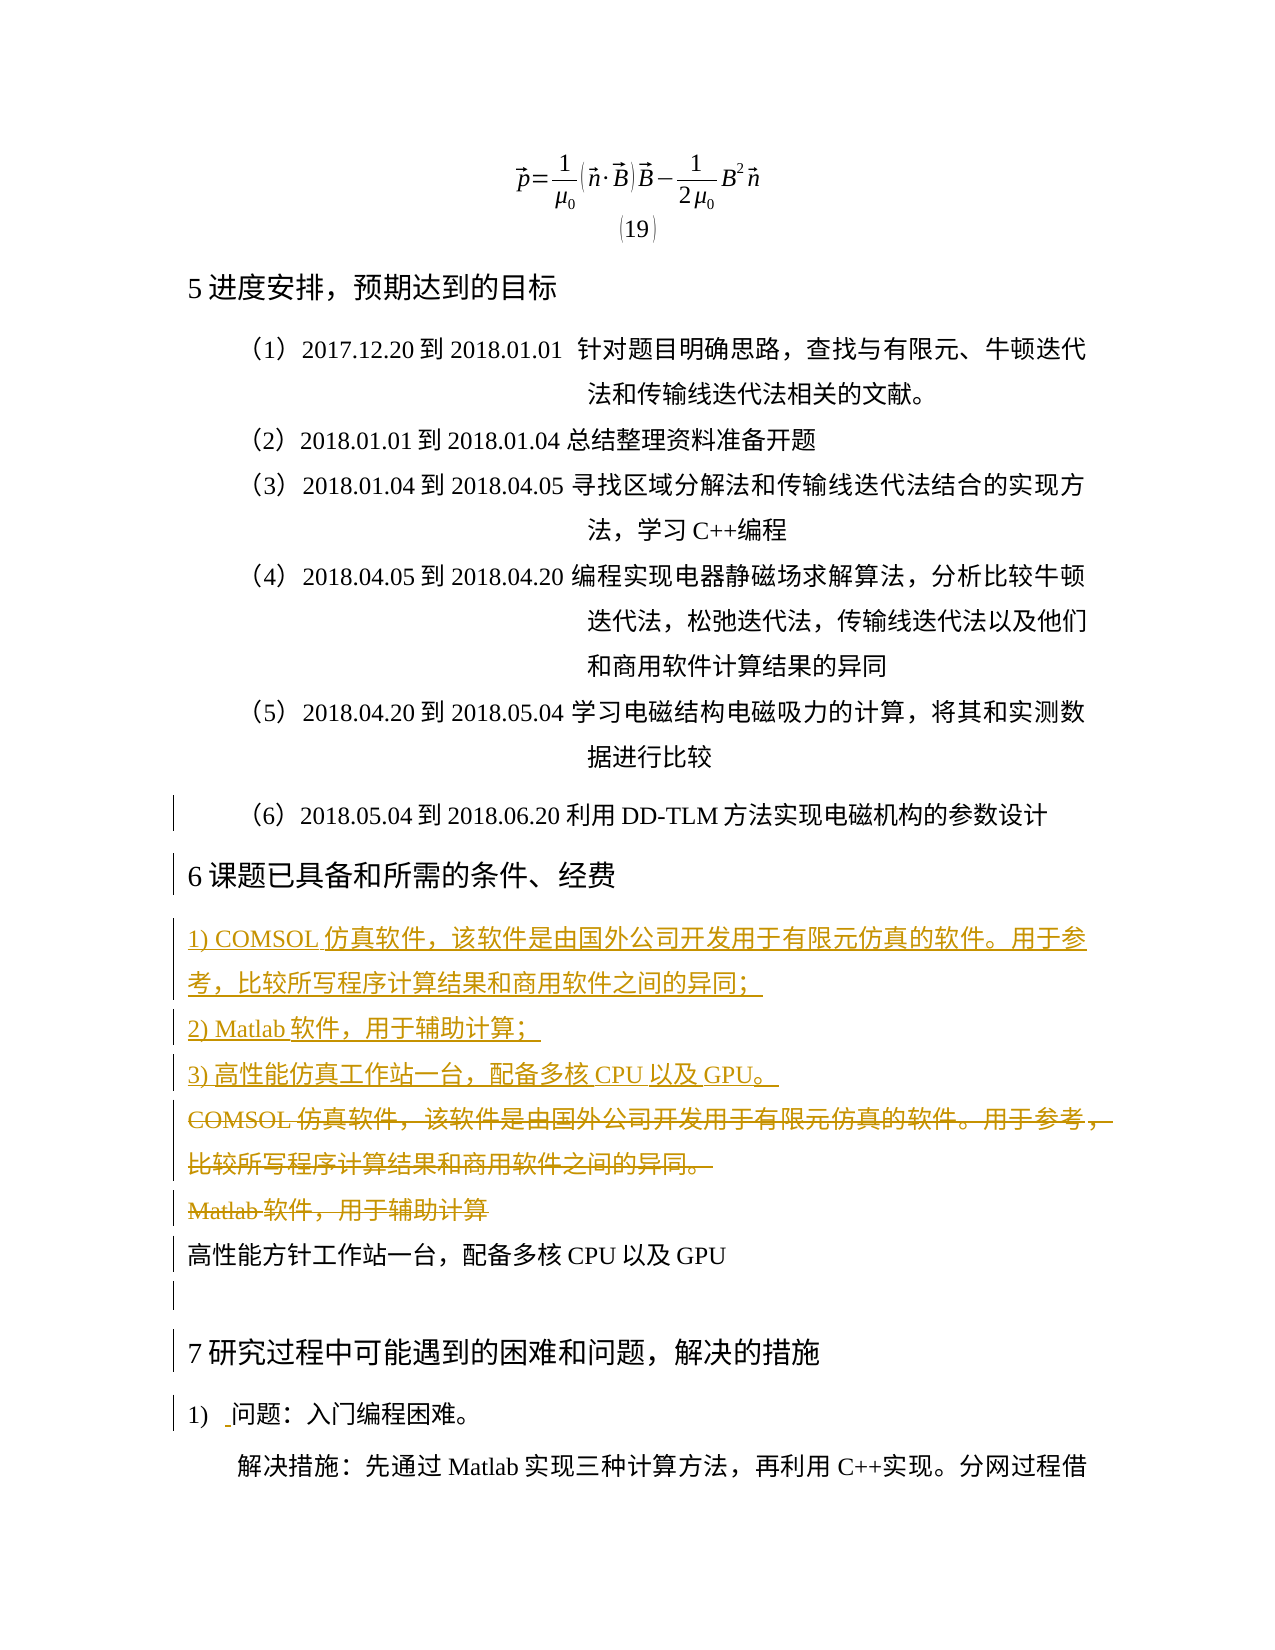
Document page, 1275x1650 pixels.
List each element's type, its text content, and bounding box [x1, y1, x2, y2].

text 解决措施：先通过Matlab实现三种计算方法，再利用C++实现。分网过程借助CMOSOL实现，实现对过程的简化。 [187, 1446, 1087, 1482]
text （1）2017.12.20到2018.01.01 针对题目明确思路，查找与有限元、牛顿迭代法和传输线迭代法相关的文献。 [237, 329, 1087, 411]
text 7研究过程中可能遇到的困难和问题，解决的措施 [187, 1329, 1087, 1372]
text （2）2018.01.01到2018.01.04 总结整理资料准备开题 [237, 420, 1087, 456]
text 5进度安排，预期达到的目标 [187, 264, 1087, 307]
text （4）2018.04.05到2018.04.20 编程实现电器静磁场求解算法，分析比较牛顿迭代法，松弛迭代法，传输线迭代法以及他们和商用软件计算结果的异同 [237, 556, 1087, 683]
text （6）2018.05.04到2018.06.20 利用DD-TLM方法实现电磁机构的参数设计 [187, 795, 1087, 831]
text （5）2018.04.20到2018.05.04 学习电磁结构电磁吸力的计算，将其和实测数据进行比较 [237, 692, 1087, 774]
text 6课题已具备和所需的条件、经费 [187, 853, 1087, 895]
text （3）2018.01.04到2018.04.05 寻找区域分解法和传输线迭代法结合的实现方法，学习C++编程 [237, 466, 1087, 547]
list 问题：入门编程困难。 [187, 1394, 1087, 1431]
